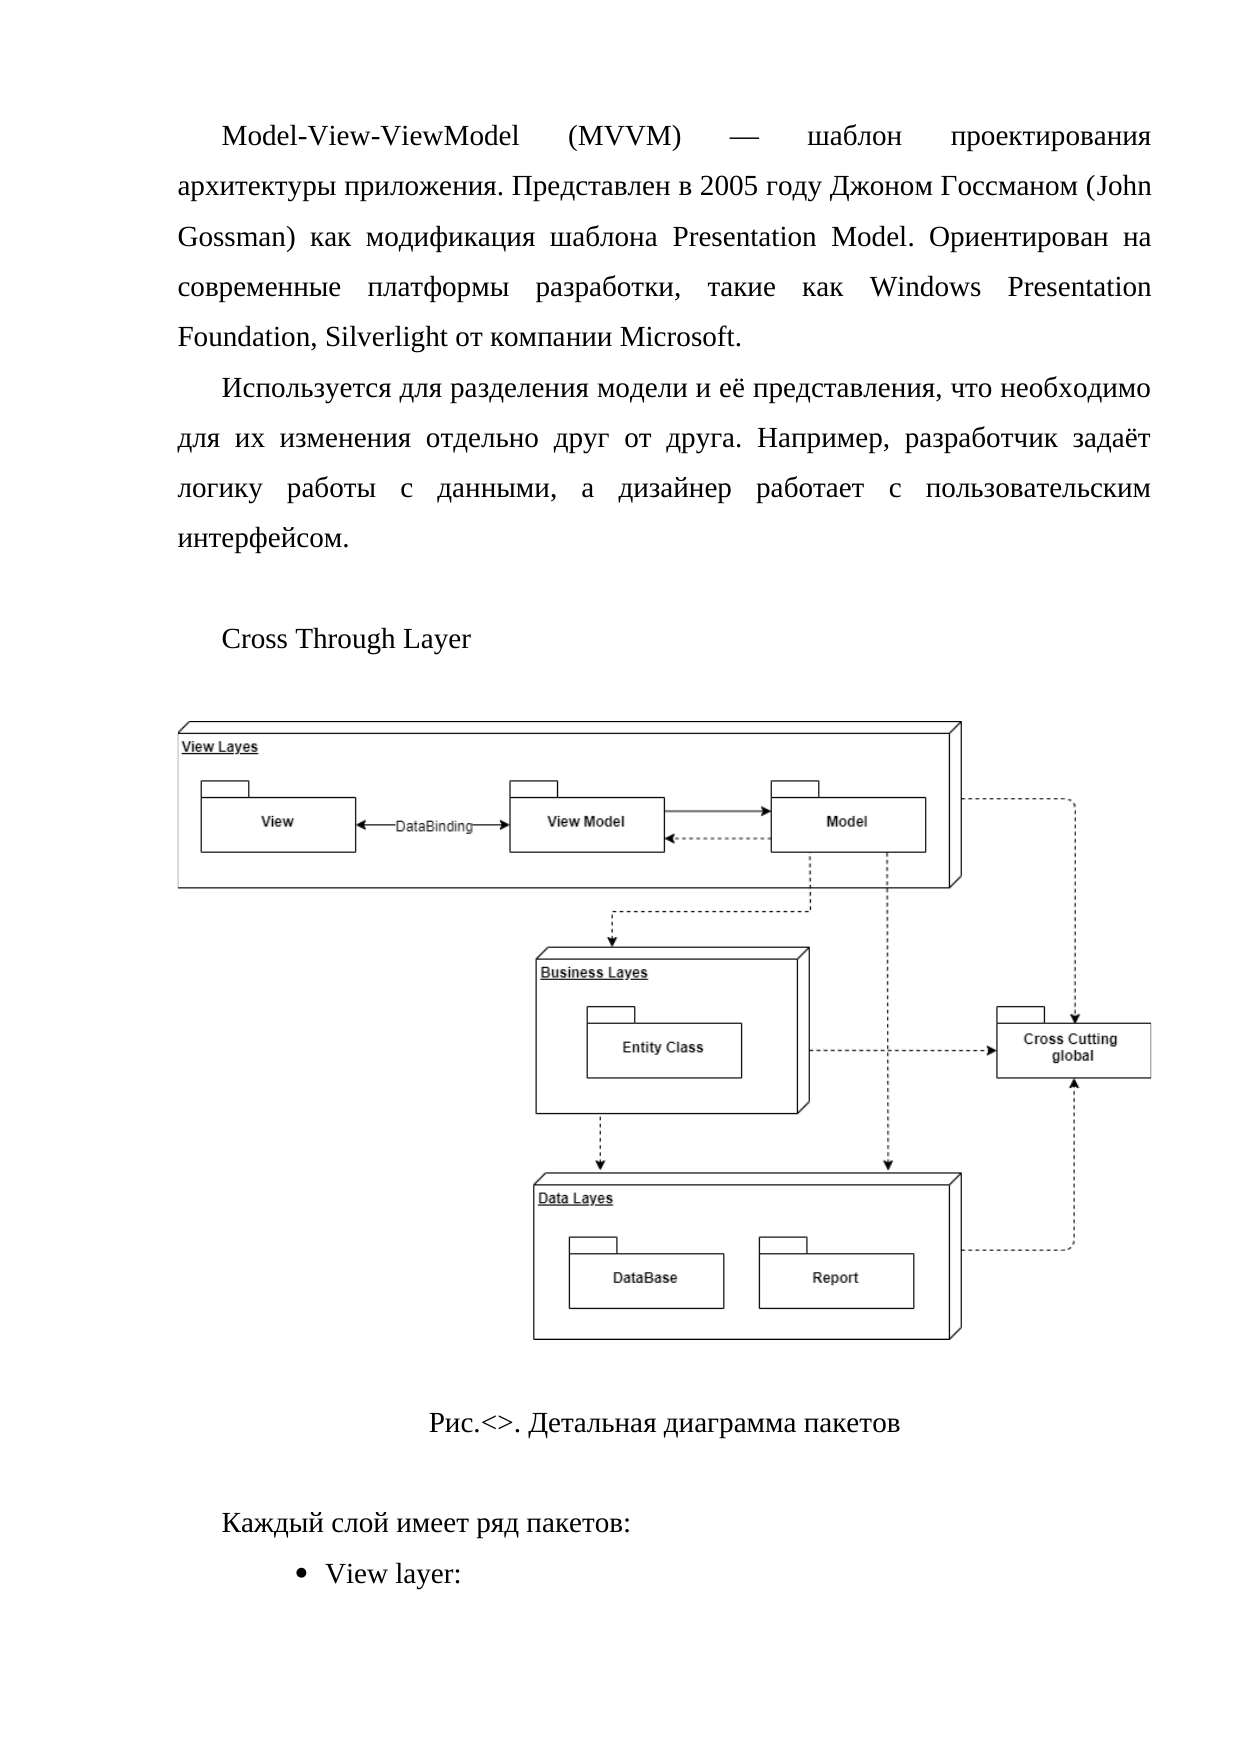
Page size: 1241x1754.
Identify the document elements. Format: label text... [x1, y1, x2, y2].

text Model-View-ViewModel (MVVM) — шаблон проектирования архитектуры приложения. Представлен в 2005 году Джоном Госсманом (John Gossman) как модификация шаблона Presentation Model. Ориентирован на современные платформы разработки, такие как Windows Presentation Foundation, Silverlight от компании Microsoft. [177, 118, 1152, 353]
text Рис.<>. Детальная диаграмма пакетов [177, 1405, 1152, 1438]
picture [177, 721, 1152, 1340]
text Используется для разделения модели и её представления, что необходимо для их изменения отдельно друг от друга. Например, разработчик задаёт логику работы с данными, а дизайнер работает с пользовательским интерфейсом. [177, 370, 1152, 554]
text Cross Through Layer [177, 621, 1152, 655]
text Каждый слой имеет ряд пакетов: [177, 1505, 1152, 1539]
list View layer: [252, 1556, 1152, 1589]
